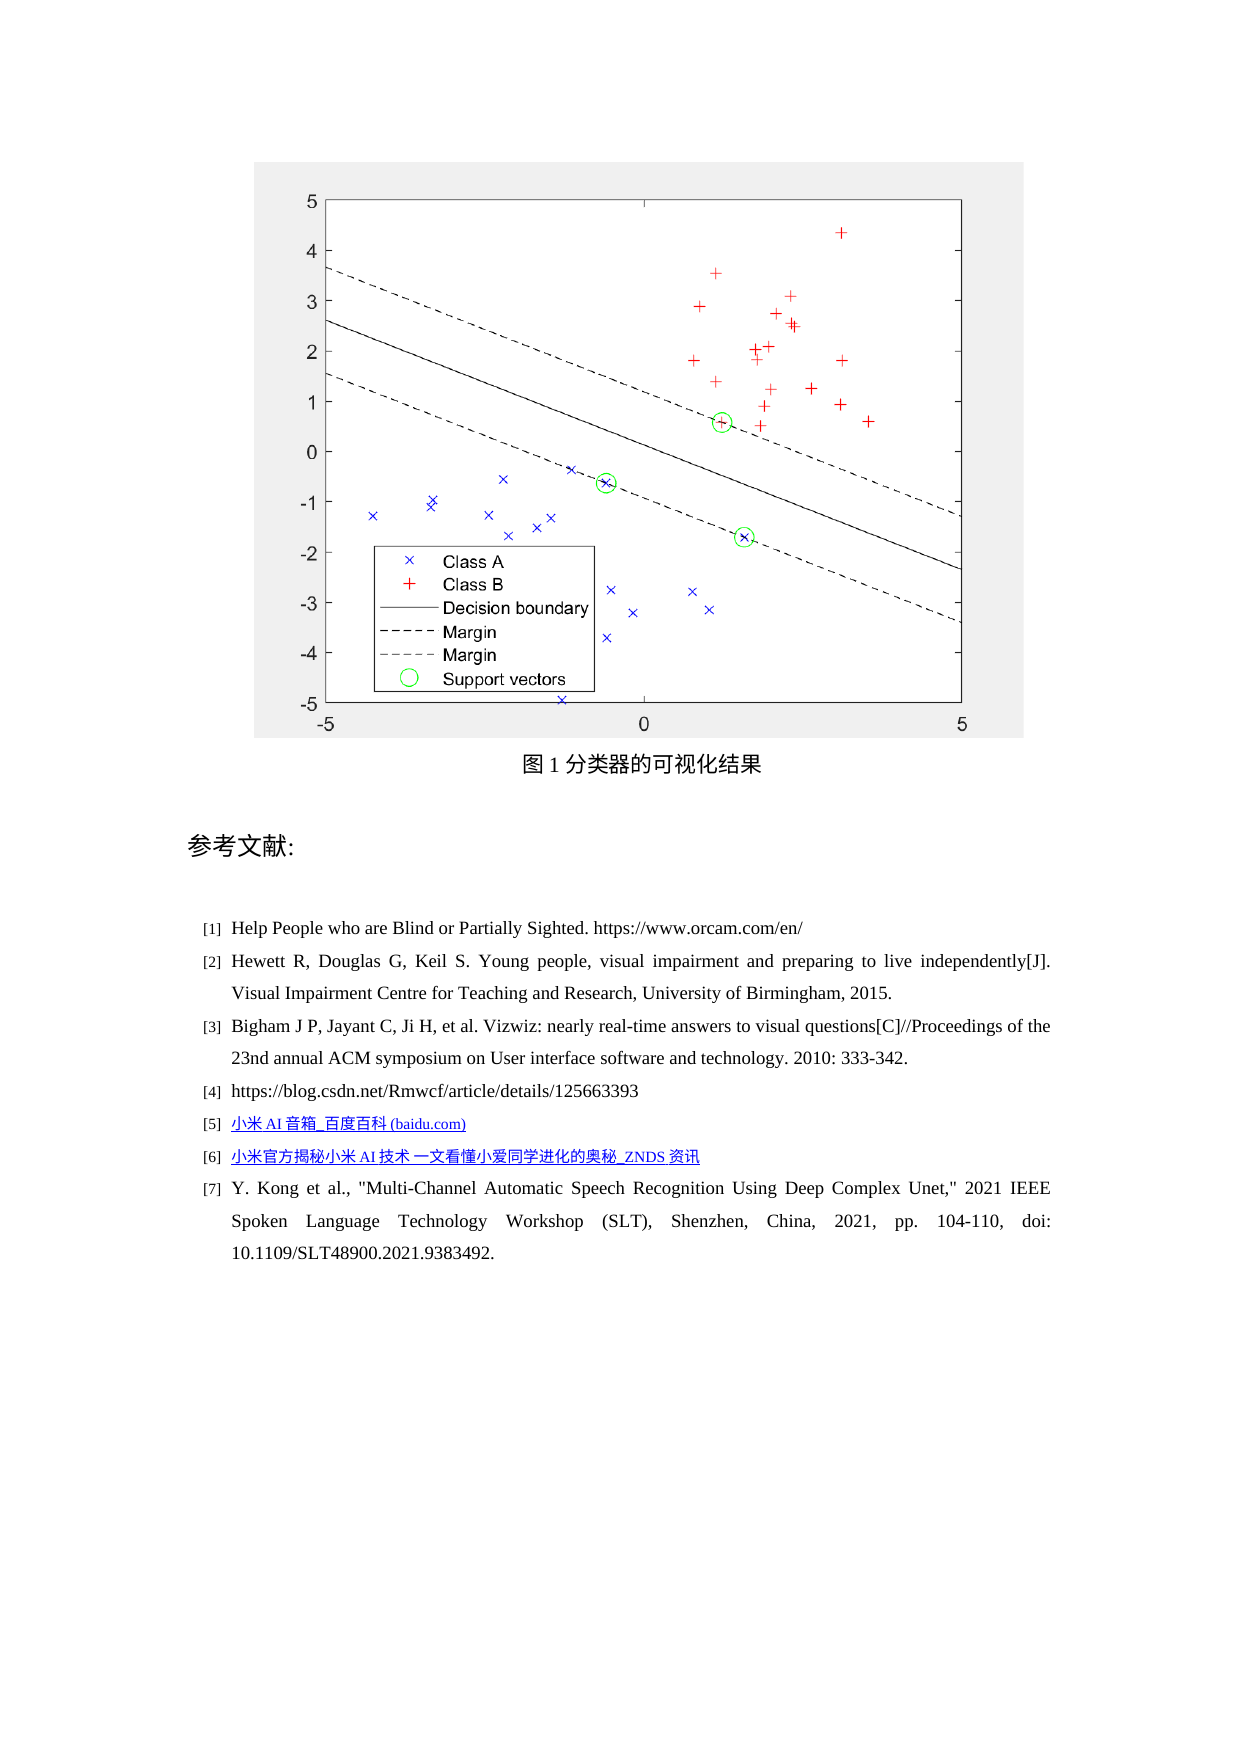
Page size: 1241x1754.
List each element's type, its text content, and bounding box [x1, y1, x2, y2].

text 图1 分类器的可视化结果 [187, 747, 1053, 779]
text 小米AI音箱_百度百科 (baidu.com) [229, 1107, 1053, 1139]
subtitle 参考文献: [187, 812, 1053, 877]
text Y. Kong et al., "Multi-Channel Automatic Speech Recognition Using Deep Complex Unet," 2021 IEEE Spoken Language Technology Workshop (SLT), Shenzhen, China, 2021, pp. 104-110, doi: 10.1109/SLT48900.2021.9383492. [229, 1172, 1053, 1269]
picture [254, 162, 1024, 738]
text Help People who are Blind or Partially Sighted. https://www.orcam.com/en/ [229, 912, 1053, 944]
text Hewett R, Douglas G, Keil S. Young people, visual impairment and preparing to live independently[J]. Visual Impairment Centre for Teaching and Research, University of Birmingham, 2015. [229, 944, 1053, 1009]
text 小米官方揭秘小米AI技术 一文看懂小爱同学进化的奥秘_ZNDS资讯 [229, 1139, 1053, 1172]
text Bigham J P, Jayant C, Ji H, et al. Vizwiz: nearly real-time answers to visual questions[C]//Proceedings of the 23nd annual ACM symposium on User interface software and technology. 2010: 333-342. [229, 1009, 1053, 1074]
text https://blog.csdn.net/Rmwcf/article/details/125663393 [229, 1074, 1053, 1107]
